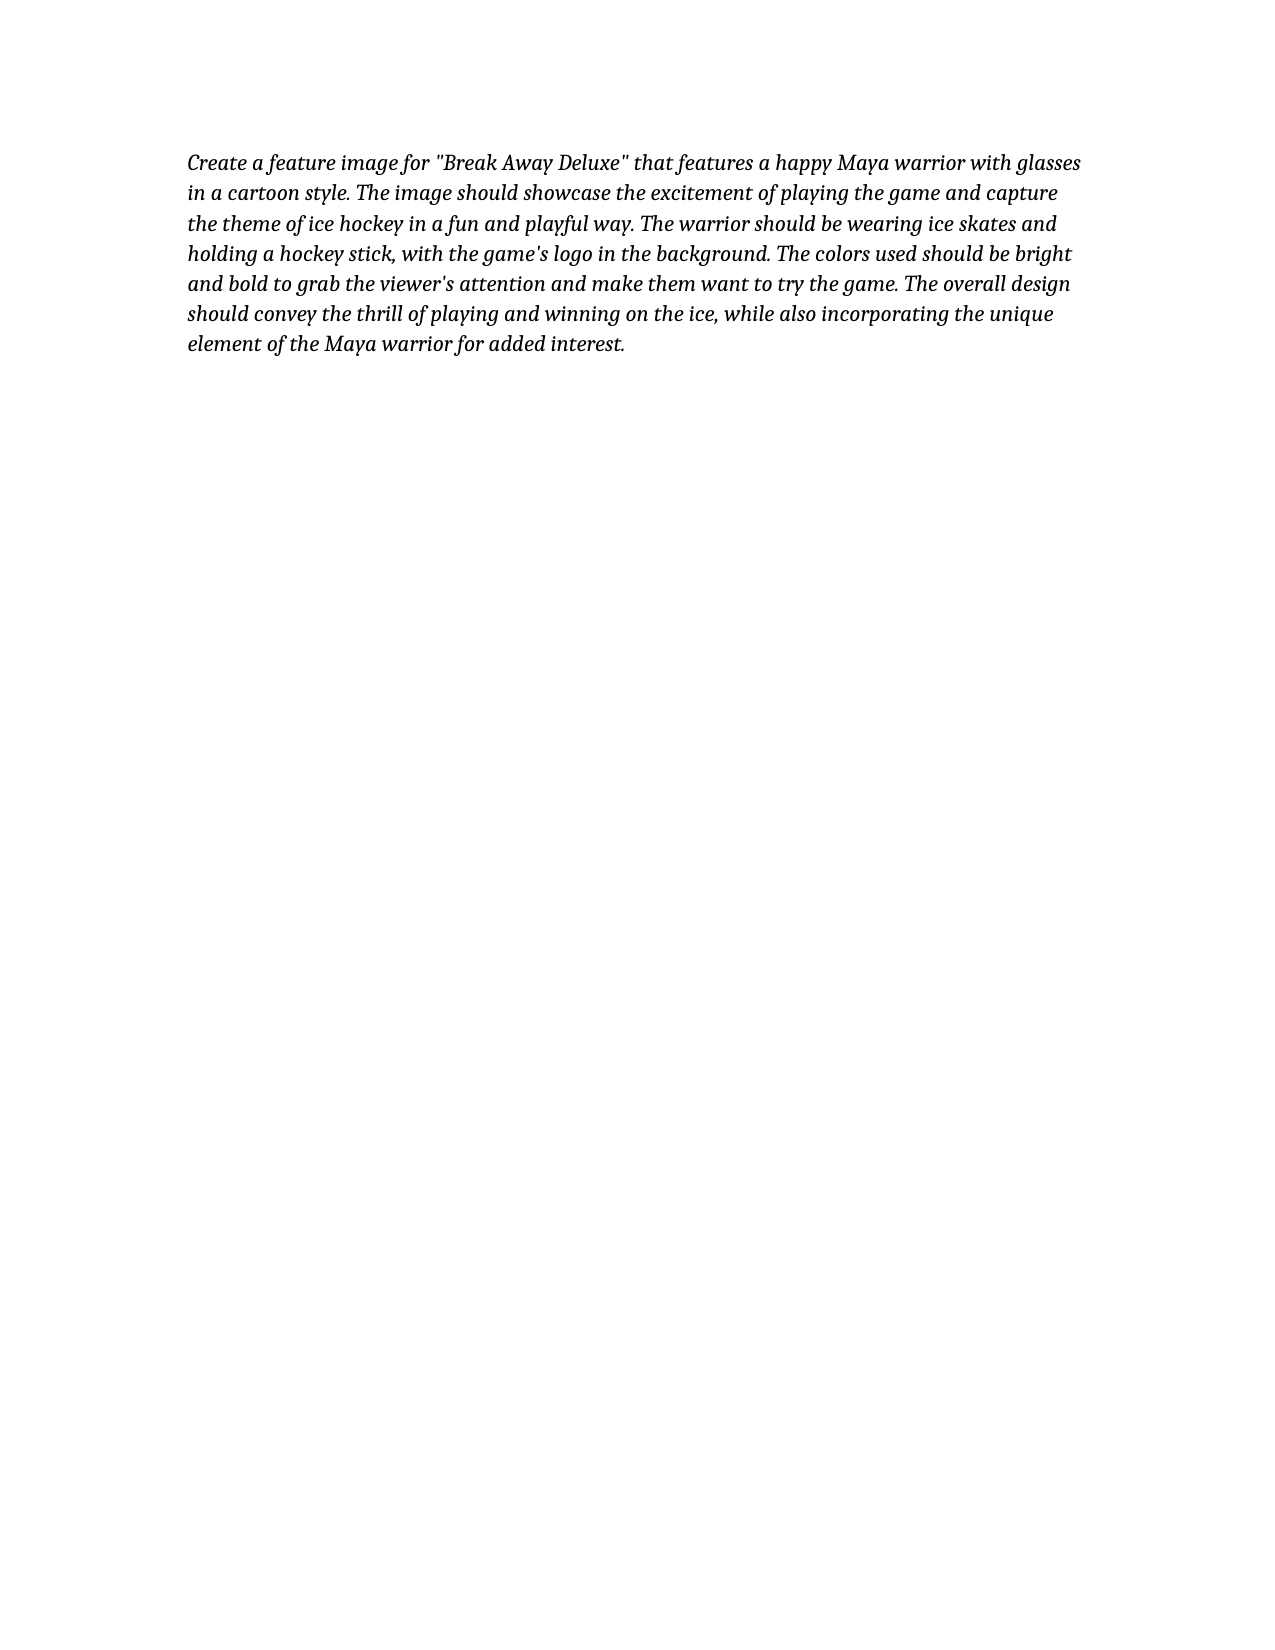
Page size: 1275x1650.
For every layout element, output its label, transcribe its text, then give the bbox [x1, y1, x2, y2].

text Create a feature image for "Break Away Deluxe" that features a happy Maya warrior with glasses in a cartoon style. The image should showcase the excitement of playing the game and capture the theme of ice hockey in a fun and playful way. The warrior should be wearing ice skates and holding a hockey stick, with the game's logo in the background. The colors used should be bright and bold to grab the viewer's attention and make them want to try the game. The overall design should convey the thrill of playing and winning on the ice, while also incorporating the unique element of the Maya warrior for added interest. [187, 150, 1087, 358]
